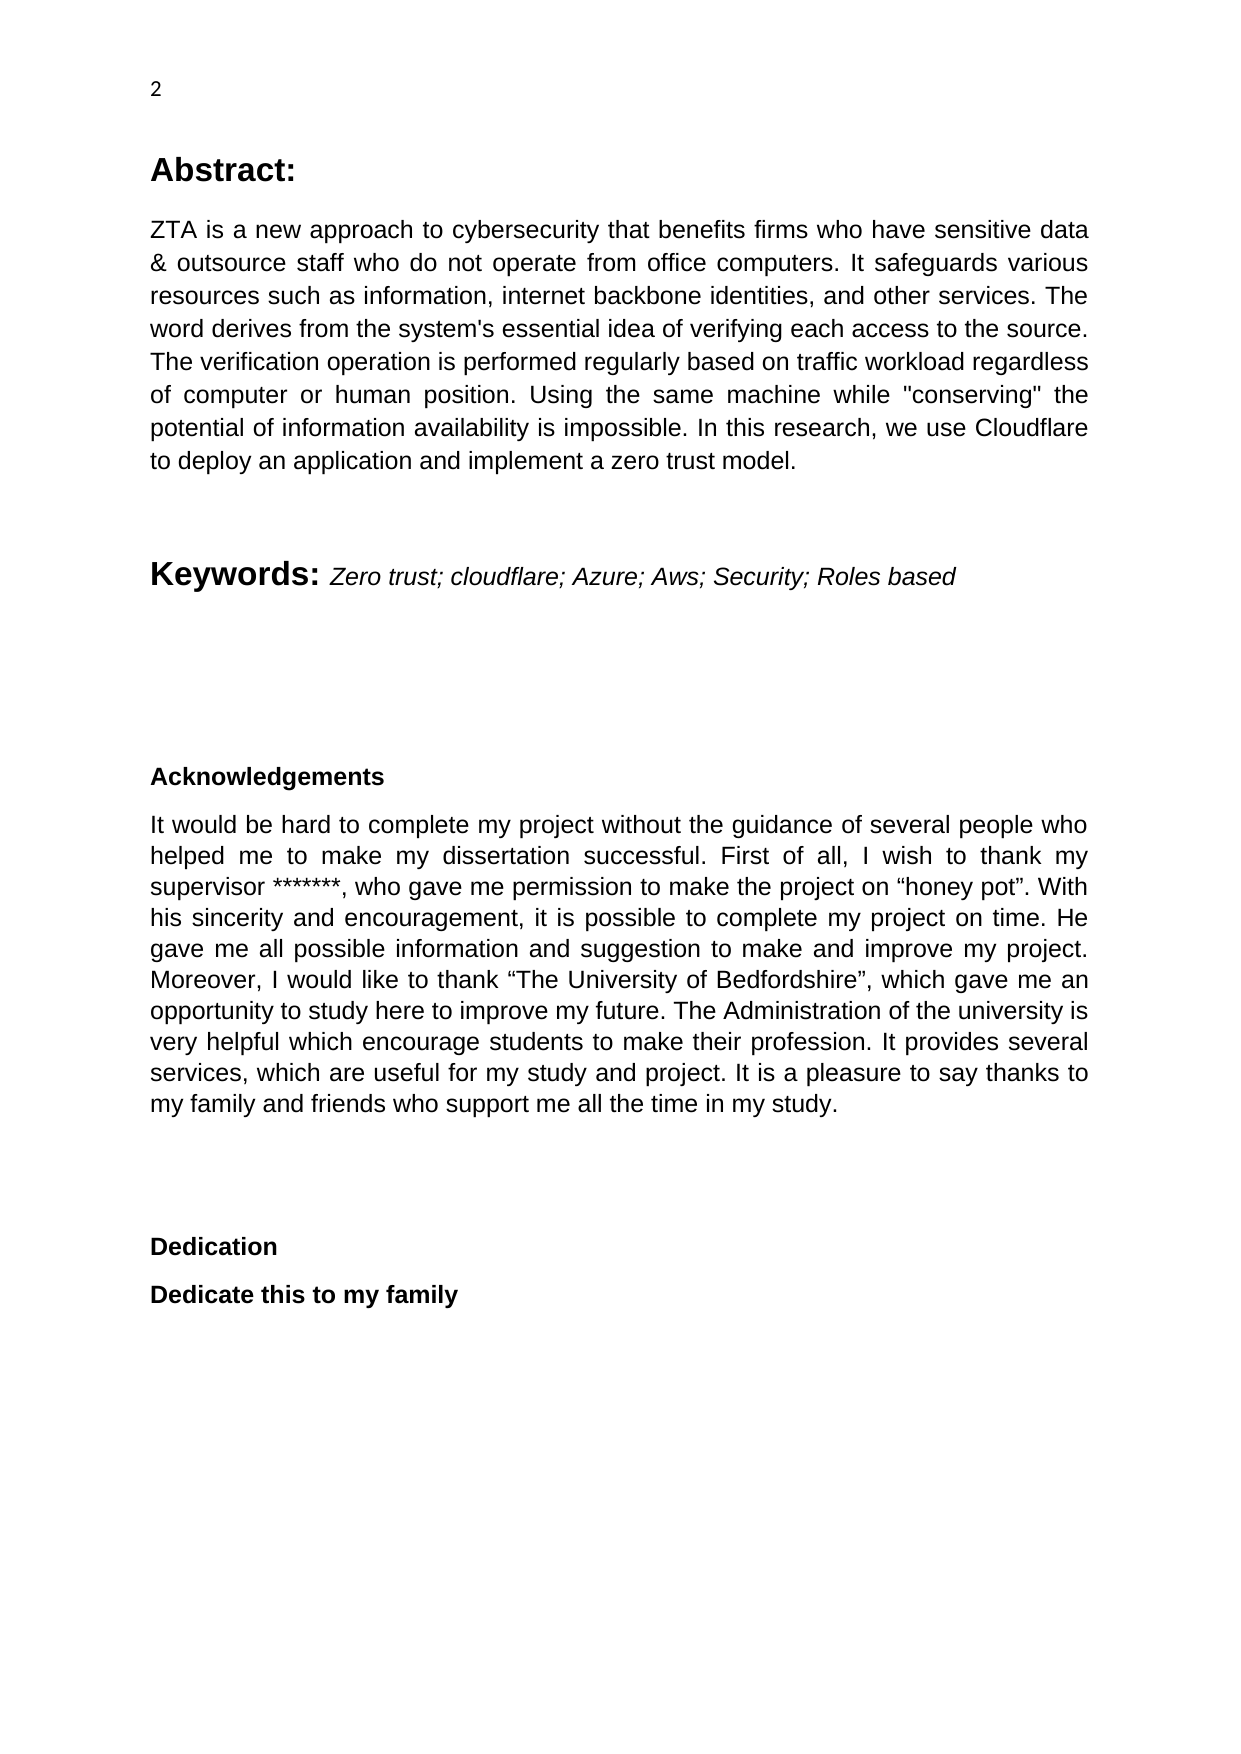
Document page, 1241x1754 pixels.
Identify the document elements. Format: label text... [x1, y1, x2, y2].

text Keywords: Zero trust; cloudflare; Azure; Aws; Security; Roles based [150, 554, 1090, 592]
text Abstract: [150, 150, 1090, 188]
text Dedicate this to my family [150, 1280, 1090, 1309]
text Dedication [150, 1232, 1090, 1261]
text Acknowledgements [150, 762, 1090, 791]
text ZTA is a new approach to cybersecurity that benefits firms who have sensitive data & outsource staff who do not operate from office computers. It safeguards various resources such as information, internet backbone identities, and other services. The word derives from the system's essential idea of verifying each access to the source. The verification operation is performed regularly based on traffic workload regardless of computer or human position. Using the same machine while "conserving" the potential of information availability is impossible. In this research, we use Cloudflare to deploy an application and implement a zero trust model. [150, 215, 1090, 475]
text It would be hard to complete my project without the guidance of several people who helped me to make my dissertation successful. First of all, I wish to thank my supervisor *******, who gave me permission to make the project on “honey pot”. With his sincerity and encouragement, it is possible to complete my project on time. He gave me all possible information and suggestion to make and improve my project. Moreover, I would like to thank “The University of Bedfordshire”, which gave me an opportunity to study here to improve my future. The Administration of the university is very helpful which encourage students to make their profession. It provides several services, which are useful for my study and project. It is a pleasure to say thanks to my family and friends who support me all the time in my study. [150, 810, 1090, 1118]
